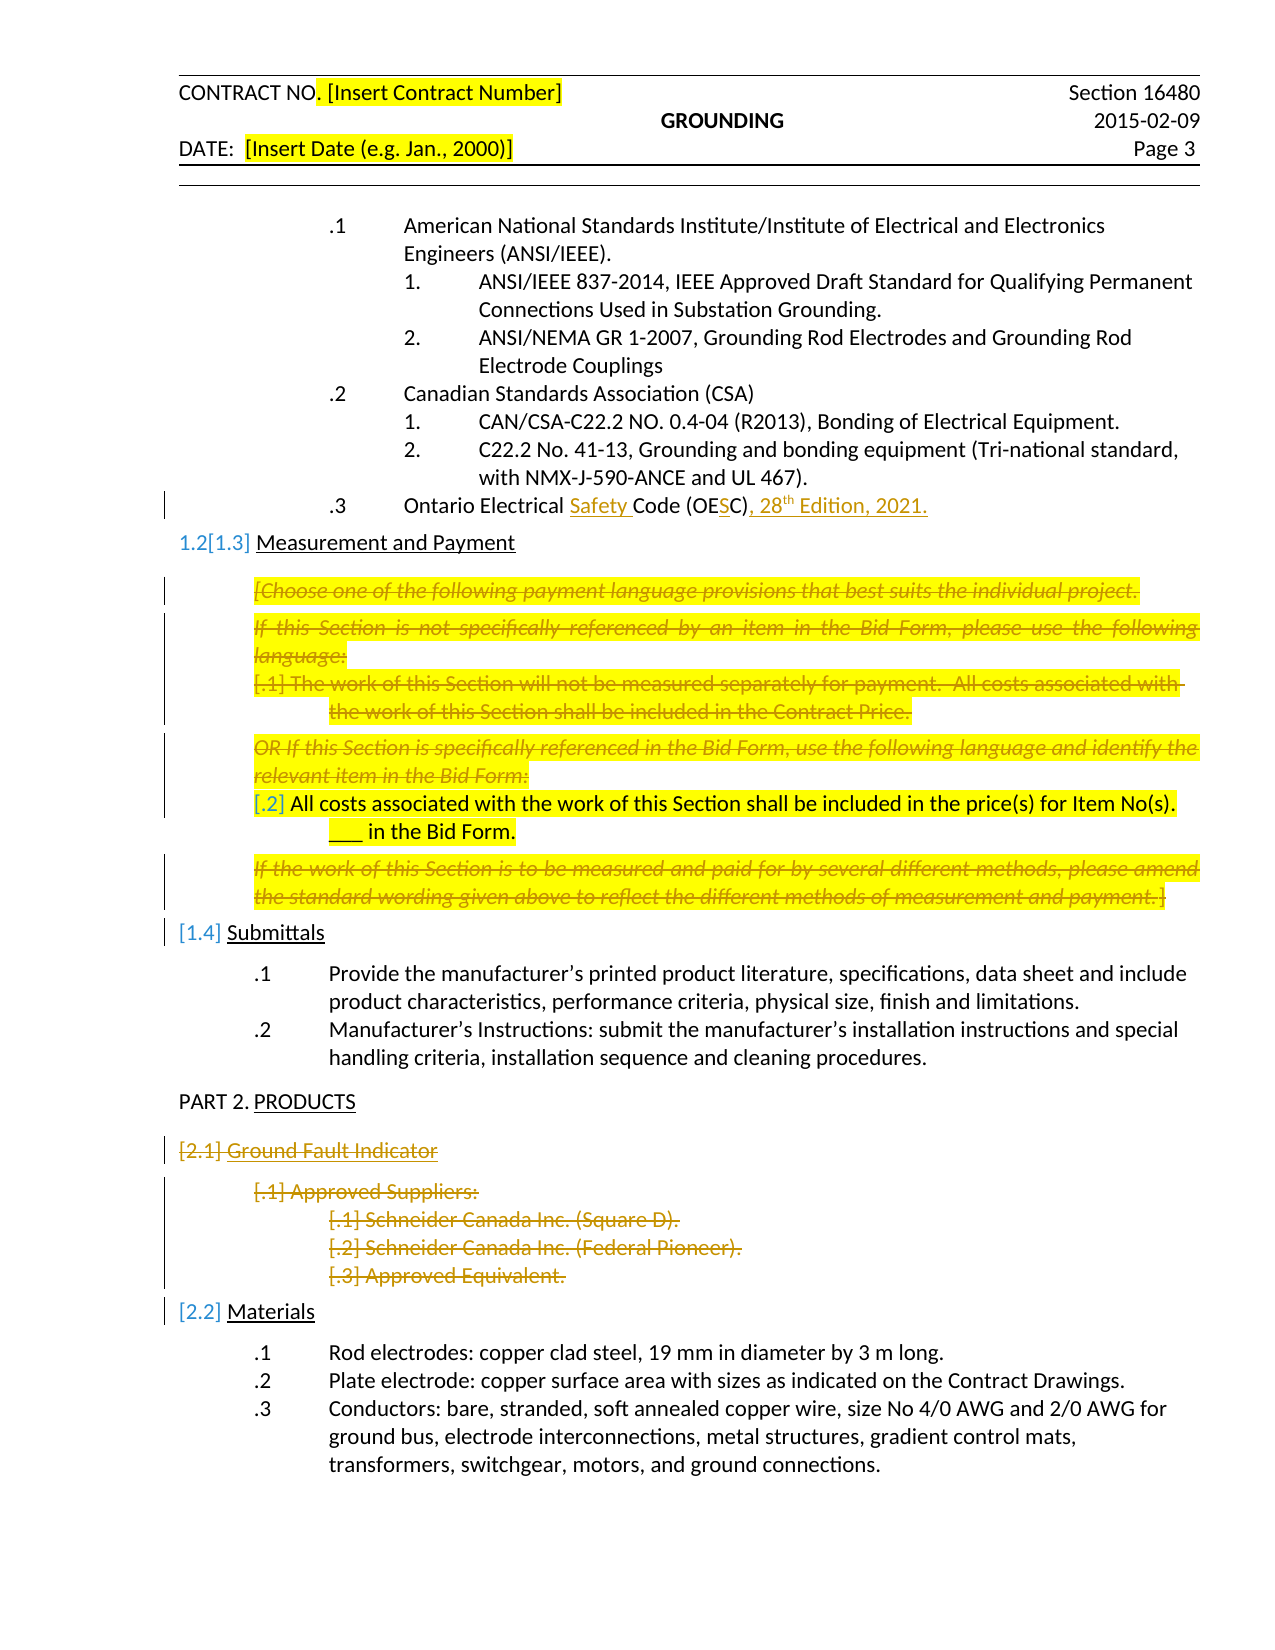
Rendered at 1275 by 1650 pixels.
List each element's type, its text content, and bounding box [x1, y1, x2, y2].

subtitle Ontario Electrical Code (OEC) [328, 491, 1200, 519]
subtitle ANSI/IEEE 837-2014, IEEE Approved Draft Standard for Qualifying Permanent Connections Used in Substation Grounding. [403, 267, 1200, 323]
subtitle Materials [178, 1297, 1200, 1325]
subtitle C22.2 No. 41-13, Grounding and bonding equipment (Tri-national standard, with NMX-J-590-ANCE and UL 467). [403, 435, 1200, 491]
subtitle Provide the manufacturer’s printed product literature, specifications, data sheet and include product characteristics, performance criteria, physical size, finish and limitations. [253, 959, 1200, 1015]
subtitle Conductors: bare, stranded, soft annealed copper wire, size No 4/0 AWG and 2/0 AWG for ground bus, electrode interconnections, metal structures, gradient control mats, transformers, switchgear, motors, and ground connections. [253, 1394, 1200, 1478]
subtitle All costs associated with the work of this Section shall be included in the price(s) for Item No(s). ___ in the Bid Form. [253, 789, 1200, 846]
subtitle CAN/CSA-C22.2 NO. 0.4-04 (R2013), Bonding of Electrical Equipment. [403, 407, 1200, 435]
subtitle Rod electrodes: copper clad steel, 19 mm in diameter by 3 m long. [253, 1338, 1200, 1366]
subtitle Measurement and Payment [178, 528, 1200, 556]
subtitle American National Standards Institute/Institute of Electrical and Electronics Engineers (ANSI/IEEE). [328, 211, 1200, 267]
subtitle PRODUCTS [178, 1087, 1200, 1116]
subtitle ANSI/NEMA GR 1-2007, Grounding Rod Electrodes and Grounding Rod Electrode Couplings [403, 323, 1200, 379]
subtitle Manufacturer’s Instructions: submit the manufacturer’s installation instructions and special handling criteria, installation sequence and cleaning procedures. [253, 1015, 1200, 1071]
subtitle Submittals [178, 918, 1200, 946]
subtitle Plate electrode: copper surface area with sizes as indicated on the Contract Drawings. [253, 1366, 1200, 1394]
subtitle Canadian Standards Association (CSA) [328, 379, 1200, 407]
